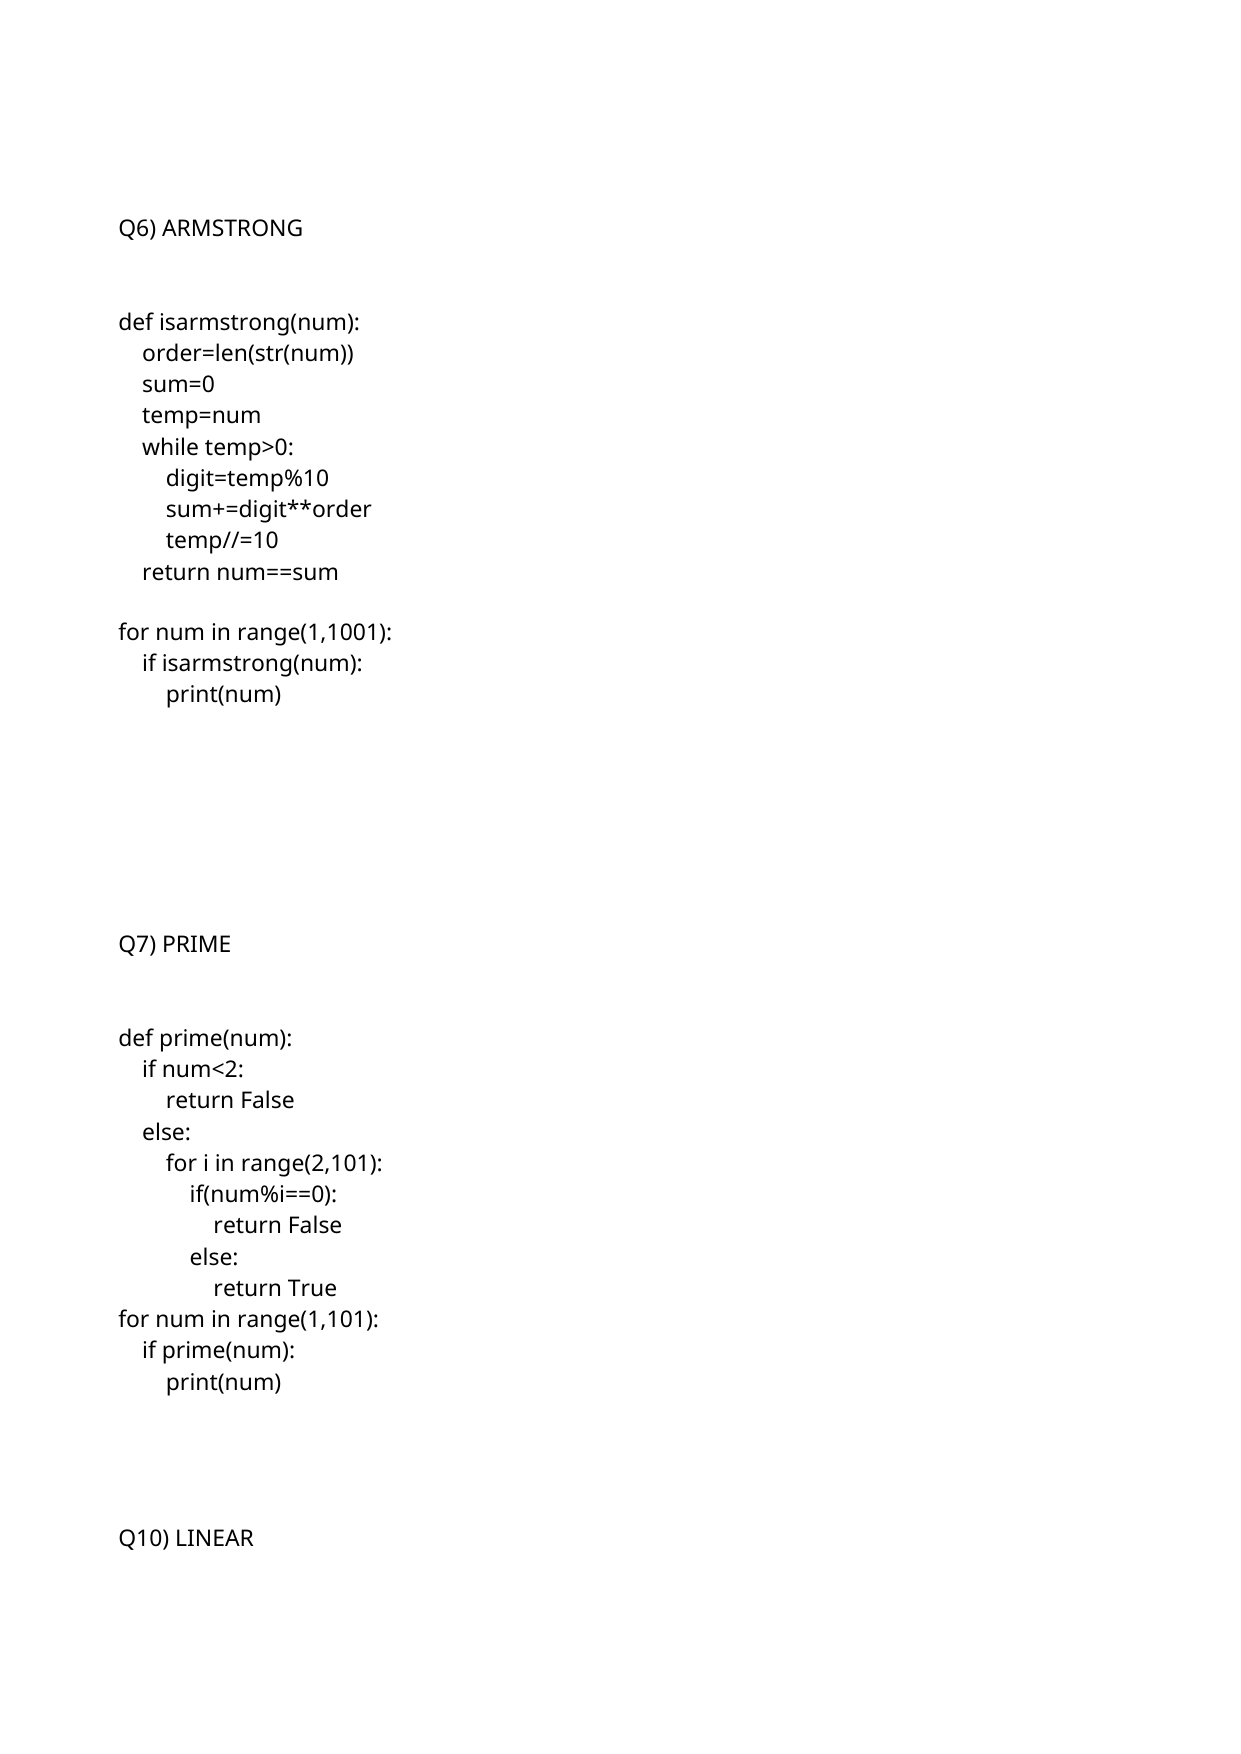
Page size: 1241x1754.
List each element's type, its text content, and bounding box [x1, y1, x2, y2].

text def prime(num): [118, 1022, 1122, 1053]
text return False [118, 1209, 1122, 1241]
text temp=num [118, 399, 1122, 431]
text return num==sum [118, 556, 1122, 587]
text for num in range(1,101): [118, 1303, 1122, 1334]
text digit=temp%10 [118, 462, 1122, 493]
text for i in range(2,101): [118, 1147, 1122, 1178]
text Q6) ARMSTRONG [118, 212, 1122, 243]
text temp//=10 [118, 524, 1122, 556]
text sum=0 [118, 368, 1122, 399]
text for num in range(1,1001): [118, 616, 1122, 647]
text def isarmstrong(num): [118, 306, 1122, 337]
text if prime(num): [118, 1334, 1122, 1366]
text return True [118, 1272, 1122, 1303]
text while temp>0: [118, 431, 1122, 462]
text order=len(str(num)) [118, 337, 1122, 368]
text if isarmstrong(num): [118, 647, 1122, 678]
text print(num) [118, 1366, 1122, 1397]
text if(num%i==0): [118, 1178, 1122, 1209]
text return False [118, 1084, 1122, 1116]
text else: [118, 1241, 1122, 1272]
text Q7) PRIME [118, 928, 1122, 959]
text else: [118, 1116, 1122, 1147]
text print(num) [118, 678, 1122, 709]
text Q10) LINEAR [118, 1522, 1122, 1553]
text if num<2: [118, 1053, 1122, 1084]
text sum+=digit**order [118, 493, 1122, 524]
